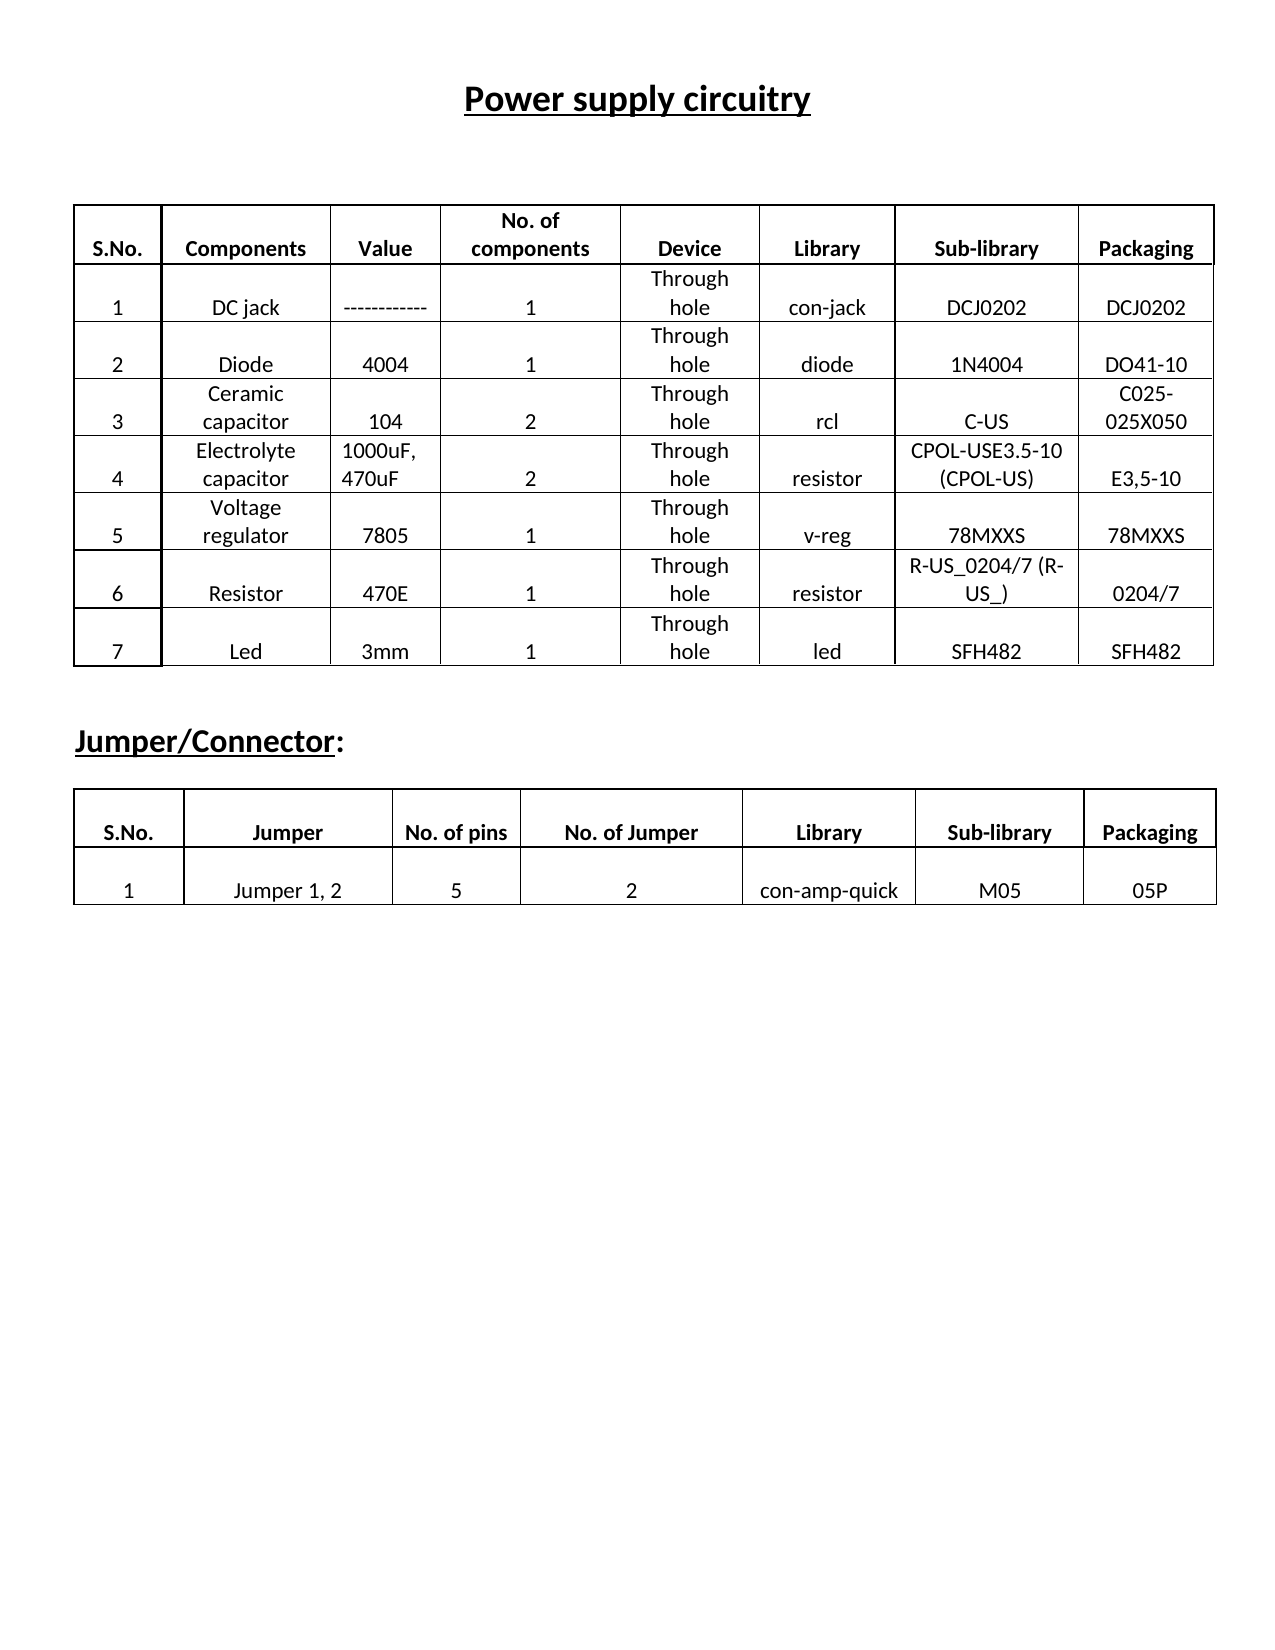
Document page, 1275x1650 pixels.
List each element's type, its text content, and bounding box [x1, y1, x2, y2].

table_cell 5 [393, 848, 520, 904]
table_cell DO41-10 [1079, 321, 1213, 378]
table_cell Jumper 1, 2 [185, 848, 392, 904]
table_cell Voltage regulator [163, 493, 330, 549]
table_cell 5 [75, 493, 160, 549]
table_header No. of Jumper [521, 790, 742, 846]
table_header Library [760, 206, 894, 262]
table_cell DC jack [163, 265, 330, 321]
table_cell 1 [441, 322, 620, 378]
table_cell DCJ0202 [896, 265, 1078, 321]
table_cell con-jack [760, 265, 894, 321]
table_cell 1N4004 [896, 322, 1078, 378]
table_header Value [331, 206, 440, 262]
table_header S.No. [75, 790, 183, 846]
table_cell 3 [75, 379, 160, 435]
table_cell 6 [75, 551, 160, 607]
table_cell 3mm [330, 608, 441, 665]
table_cell 78MXXS [896, 493, 1078, 549]
table_cell resistor [760, 436, 894, 492]
table_cell C-US [896, 379, 1078, 435]
table_cell 7805 [331, 493, 440, 549]
table_cell 4004 [331, 322, 440, 378]
table_cell 470E [331, 550, 440, 607]
table_cell Through hole [621, 322, 759, 378]
table_cell 1000uF, 470uF [331, 436, 440, 492]
table_cell 1 [441, 550, 620, 607]
table_cell 2 [521, 848, 742, 904]
table_cell 2 [75, 322, 160, 378]
table_header No. of components [441, 206, 620, 262]
table_cell Led [163, 608, 330, 665]
table_cell Ceramic capacitor [163, 379, 330, 435]
table_cell SFH482 [895, 608, 1078, 665]
table_cell 1 [441, 265, 620, 321]
table_cell 1 [75, 265, 160, 321]
table_header Packaging [1079, 206, 1213, 262]
table_cell SFH482 [1078, 607, 1213, 665]
table_cell rcl [760, 379, 894, 435]
table_cell Through hole [621, 265, 759, 321]
table_cell Resistor [163, 550, 330, 607]
table_cell 05P [1084, 848, 1216, 904]
table_header Sub-library [896, 206, 1078, 262]
table_cell 4 [75, 436, 160, 492]
table_cell 7 [75, 609, 160, 665]
table_cell 2 [441, 379, 620, 435]
table_cell 1 [75, 848, 183, 904]
table_cell Through hole [621, 436, 759, 492]
table_cell Through hole [620, 608, 759, 665]
table_cell E3,5-10 [1079, 435, 1213, 492]
table_header Jumper [185, 790, 392, 846]
table_cell M05 [916, 848, 1083, 904]
table_cell 2 [441, 436, 620, 492]
table_cell 1 [441, 493, 620, 549]
table_header Packaging [1085, 790, 1215, 846]
table_cell CPOL-USE3.5-10 (CPOL-US) [896, 436, 1078, 492]
table_cell 104 [331, 379, 440, 435]
table_header Sub-library [916, 790, 1083, 846]
table_cell led [759, 608, 895, 665]
text Jumper/Connector: [75, 720, 1200, 761]
table_cell v-reg [760, 493, 894, 549]
table_cell ------------ [331, 265, 440, 321]
table_cell Diode [163, 322, 330, 378]
table_cell resistor [760, 550, 894, 607]
table_cell R-US_0204/7 (R-US_) [896, 550, 1078, 607]
table_cell DCJ0202 [1079, 263, 1213, 321]
table_cell 0204/7 [1079, 549, 1213, 607]
table_header Library [743, 790, 915, 846]
table_header S.No. [75, 206, 160, 262]
table_cell 78MXXS [1079, 492, 1213, 549]
table_header Device [621, 206, 759, 262]
text Power supply circuitry [75, 75, 1200, 121]
table_cell Through hole [621, 550, 759, 607]
table_header No. of pins [393, 790, 520, 846]
table_cell Through hole [621, 379, 759, 435]
table_cell Through hole [621, 493, 759, 549]
table_cell diode [760, 322, 894, 378]
table_header Components [163, 206, 330, 262]
table_cell con-amp-quick [743, 848, 915, 904]
table_cell C025-025X050 [1079, 378, 1213, 435]
table_cell Electrolyte capacitor [163, 436, 330, 492]
table_cell 1 [441, 608, 620, 665]
